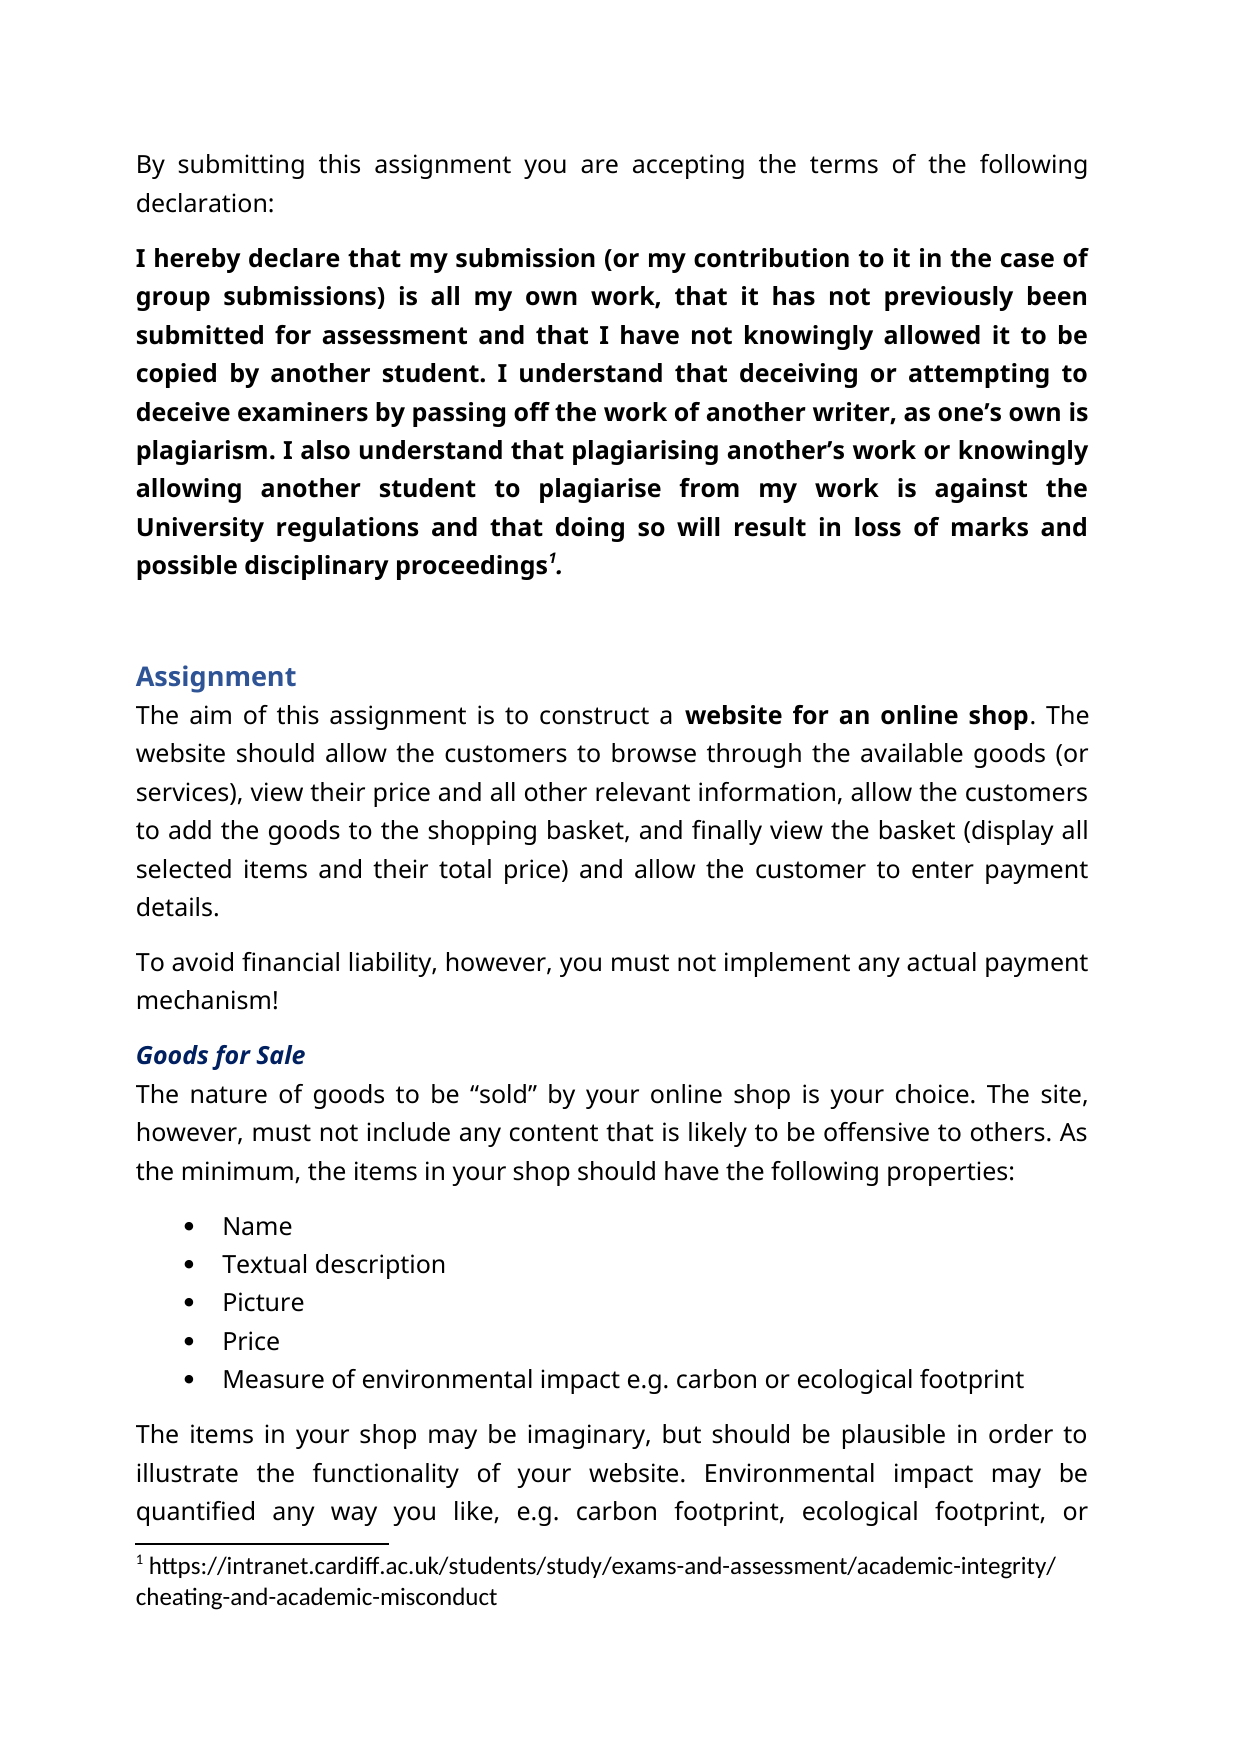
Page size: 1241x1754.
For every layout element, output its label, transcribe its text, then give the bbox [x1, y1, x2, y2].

list Price [184, 1323, 1089, 1357]
text The nature of goods to be “sold” by your online shop is your choice. The site, however, must not include any content that is likely to be offensive to others. As the minimum, the items in your shop should have the following properties: [136, 1076, 1089, 1187]
text The aim of this assignment is to construct a website for an online shop. The website should allow the customers to browse through the available goods (or services), view their price and all other relevant information, allow the customers to add the goods to the shopping basket, and finally view the basket (display all selected items and their total price) and allow the customer to enter payment details. [136, 697, 1089, 924]
text I hereby declare that my submission (or my contribution to it in the case of group submissions) is all my own work, that it has not previously been submitted for assessment and that I have not knowingly allowed it to be copied by another student. I understand that deceiving or attempting to deceive examiners by passing off the work of another writer, as one’s own is plagiarism. I also understand that plagiarising another’s work or knowingly allowing another student to plagiarise from my work is against the University regulations and that doing so will result in loss of marks and possible disciplinary proceedings. [136, 240, 1089, 582]
text To avoid financial liability, however, you must not implement any actual payment mechanism! [136, 944, 1089, 1017]
list Picture [184, 1285, 1089, 1319]
text By submitting this assignment you are accepting the terms of the following declaration: [136, 147, 1089, 219]
list Name [184, 1208, 1089, 1242]
subtitle Assignment [136, 658, 1147, 694]
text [136, 1417, 1089, 1528]
list Measure of environmental impact e.g. carbon or ecological footprint [184, 1362, 1089, 1396]
subtitle Goods for Sale [136, 1038, 1089, 1072]
list Textual description [184, 1247, 1089, 1281]
